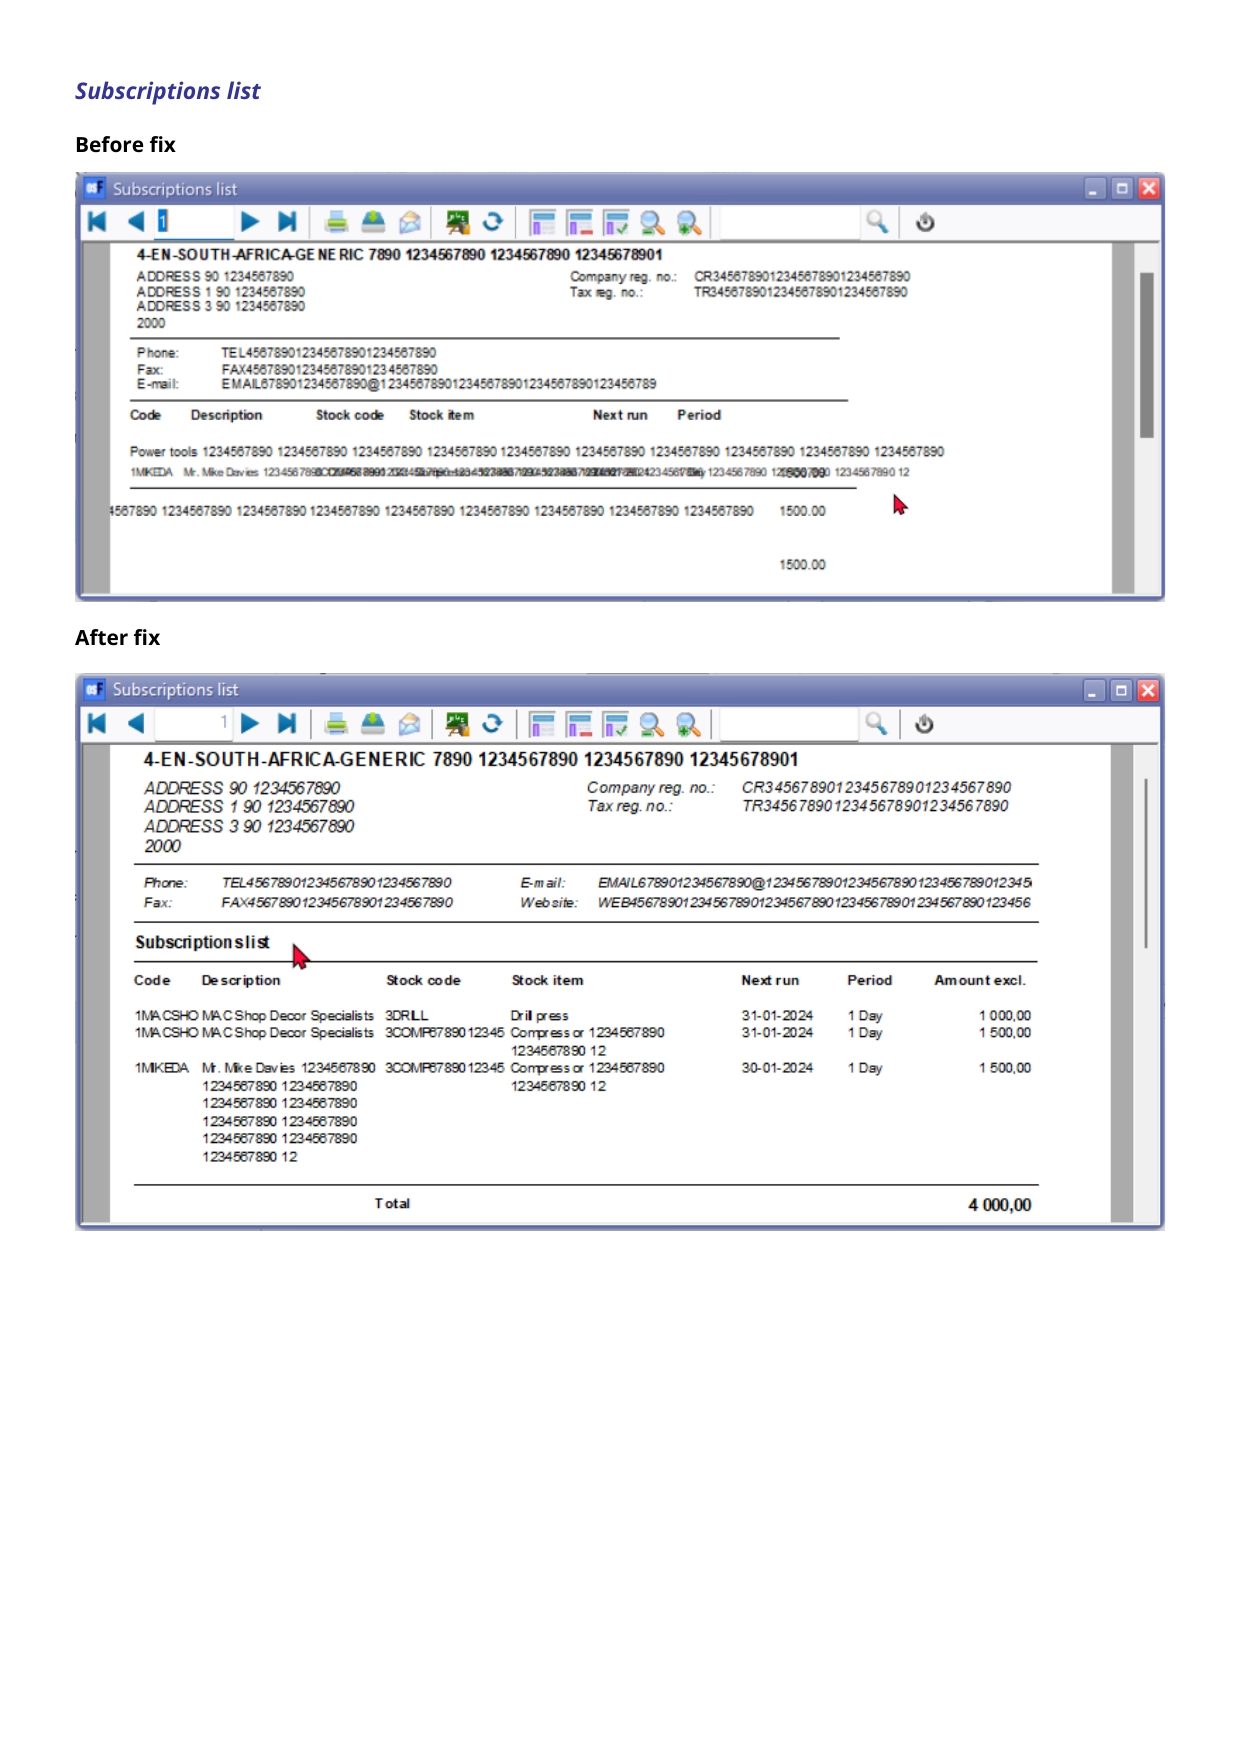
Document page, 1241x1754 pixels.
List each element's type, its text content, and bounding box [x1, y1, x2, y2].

text Before fix [75, 130, 1165, 172]
picture [75, 172, 1166, 602]
text Subscriptions list [75, 75, 1165, 106]
text After fix [75, 623, 1165, 652]
picture [75, 673, 1166, 1231]
